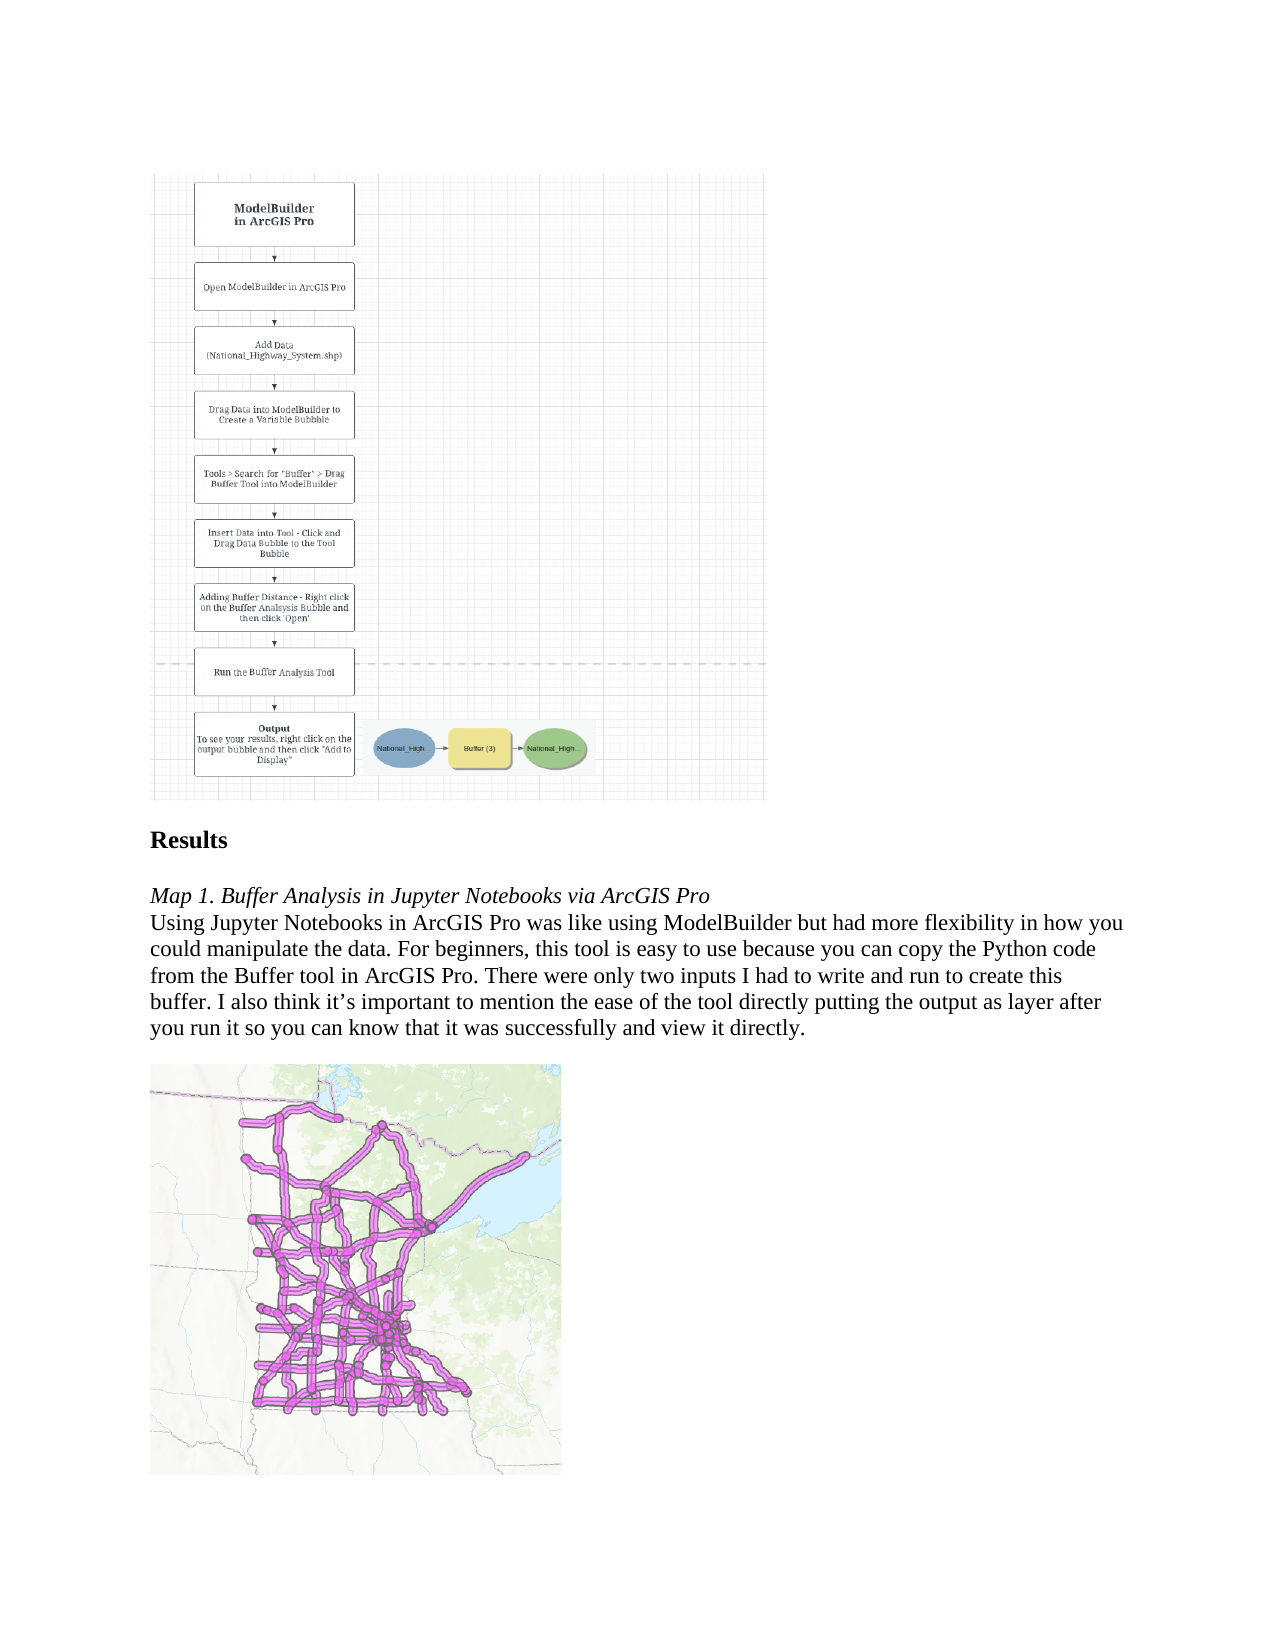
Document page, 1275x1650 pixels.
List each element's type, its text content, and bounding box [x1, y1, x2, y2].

text Using Jupyter Notebooks in ArcGIS Pro was like using ModelBuilder but had more flexibility in how you could manipulate the data. For beginners, this tool is easy to use because you can copy the Python code from the Buffer tool in ArcGIS Pro. There were only two inputs I had to write and run to create this buffer. I also think it’s important to mention the ease of the tool directly putting the output as layer after you run it so you can know that it was successfully and view it directly. [150, 909, 1125, 1041]
picture [150, 1064, 562, 1475]
text Map 1. Buffer Analysis in Jupyter Notebooks via ArcGIS Pro [150, 883, 1125, 909]
picture [150, 174, 768, 801]
text Results [150, 825, 1125, 854]
